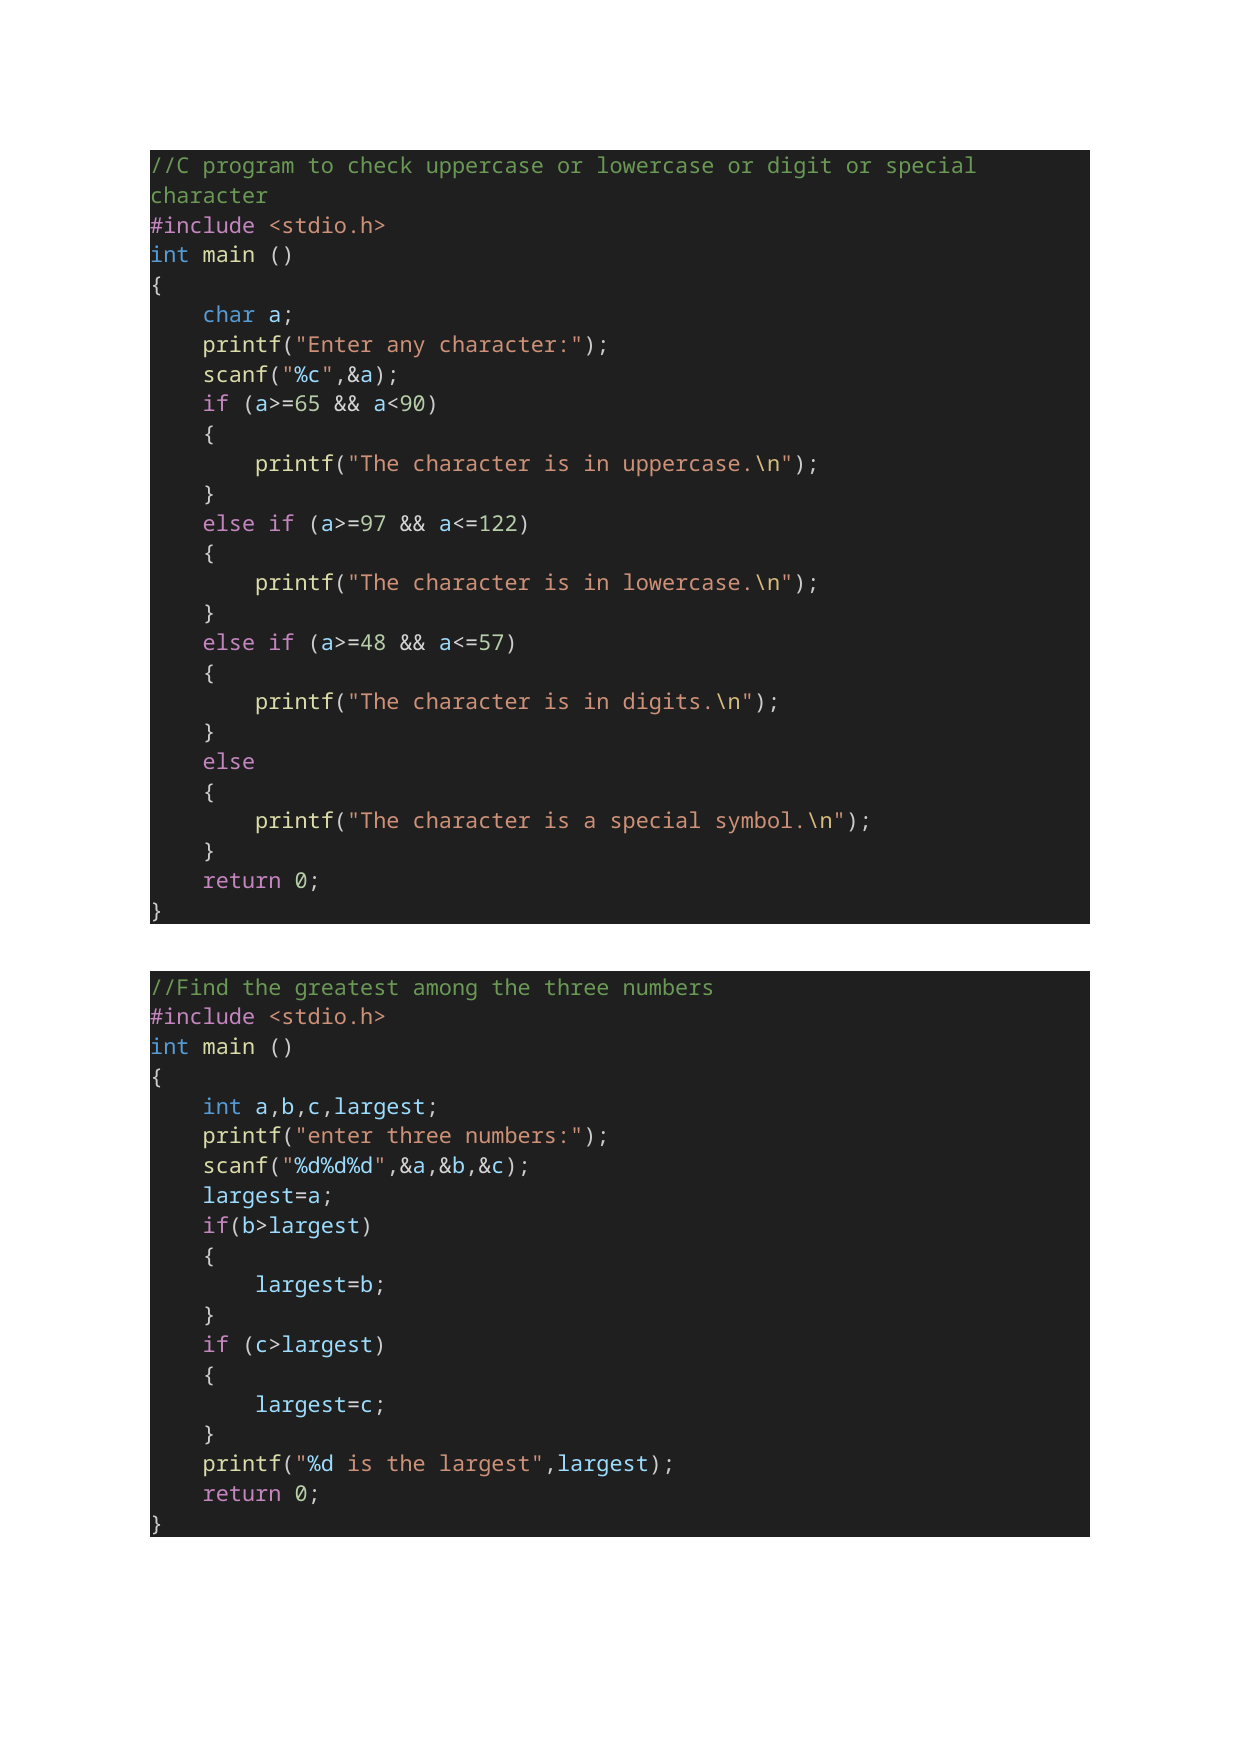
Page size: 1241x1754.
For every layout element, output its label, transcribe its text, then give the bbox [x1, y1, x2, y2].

text if (c>largest) [150, 1329, 1090, 1359]
text else [150, 746, 1090, 776]
text } [150, 597, 1090, 627]
text } [150, 835, 1090, 865]
text } [150, 895, 1090, 924]
text #include <stdio.h> [150, 209, 1090, 239]
text int main () [150, 239, 1090, 269]
text { [150, 776, 1090, 805]
text printf("enter three numbers:"); [150, 1120, 1090, 1150]
text int main () [150, 1031, 1090, 1061]
text printf("Enter any character:"); [150, 329, 1090, 358]
text //Find the greatest among the three numbers [150, 971, 1090, 1001]
text printf("The character is in uppercase.\n"); [150, 448, 1090, 478]
text } [150, 478, 1090, 507]
text largest=b; [150, 1269, 1090, 1299]
text largest=a; [150, 1180, 1090, 1210]
text char a; [150, 299, 1090, 329]
text } [150, 716, 1090, 746]
text { [150, 418, 1090, 448]
text else if (a>=48 && a<=57) [150, 627, 1090, 656]
text printf("The character is in digits.\n"); [150, 686, 1090, 716]
text else if (a>=97 && a<=122) [150, 507, 1090, 537]
text //C program to check uppercase or lowercase or digit or special character [150, 150, 1090, 209]
text int a,b,c,largest; [150, 1091, 1090, 1120]
text return 0; [150, 1478, 1090, 1508]
text scanf("%d%d%d",&a,&b,&c); [150, 1150, 1090, 1180]
text { [150, 1359, 1090, 1388]
text if(b>largest) [150, 1210, 1090, 1239]
text return 0; [150, 865, 1090, 895]
text printf("The character is in lowercase.\n"); [150, 567, 1090, 597]
text if (a>=65 && a<90) [150, 388, 1090, 418]
text printf("The character is a special symbol.\n"); [150, 805, 1090, 835]
text #include <stdio.h> [150, 1001, 1090, 1031]
text { [150, 656, 1090, 686]
text largest=c; [150, 1388, 1090, 1418]
text printf("%d is the largest",largest); [150, 1448, 1090, 1478]
text { [150, 1061, 1090, 1091]
text } [150, 1299, 1090, 1329]
text { [150, 269, 1090, 299]
text } [150, 1508, 1090, 1537]
text scanf("%c",&a); [150, 358, 1090, 388]
text } [150, 1418, 1090, 1448]
text { [150, 537, 1090, 567]
text { [150, 1239, 1090, 1269]
